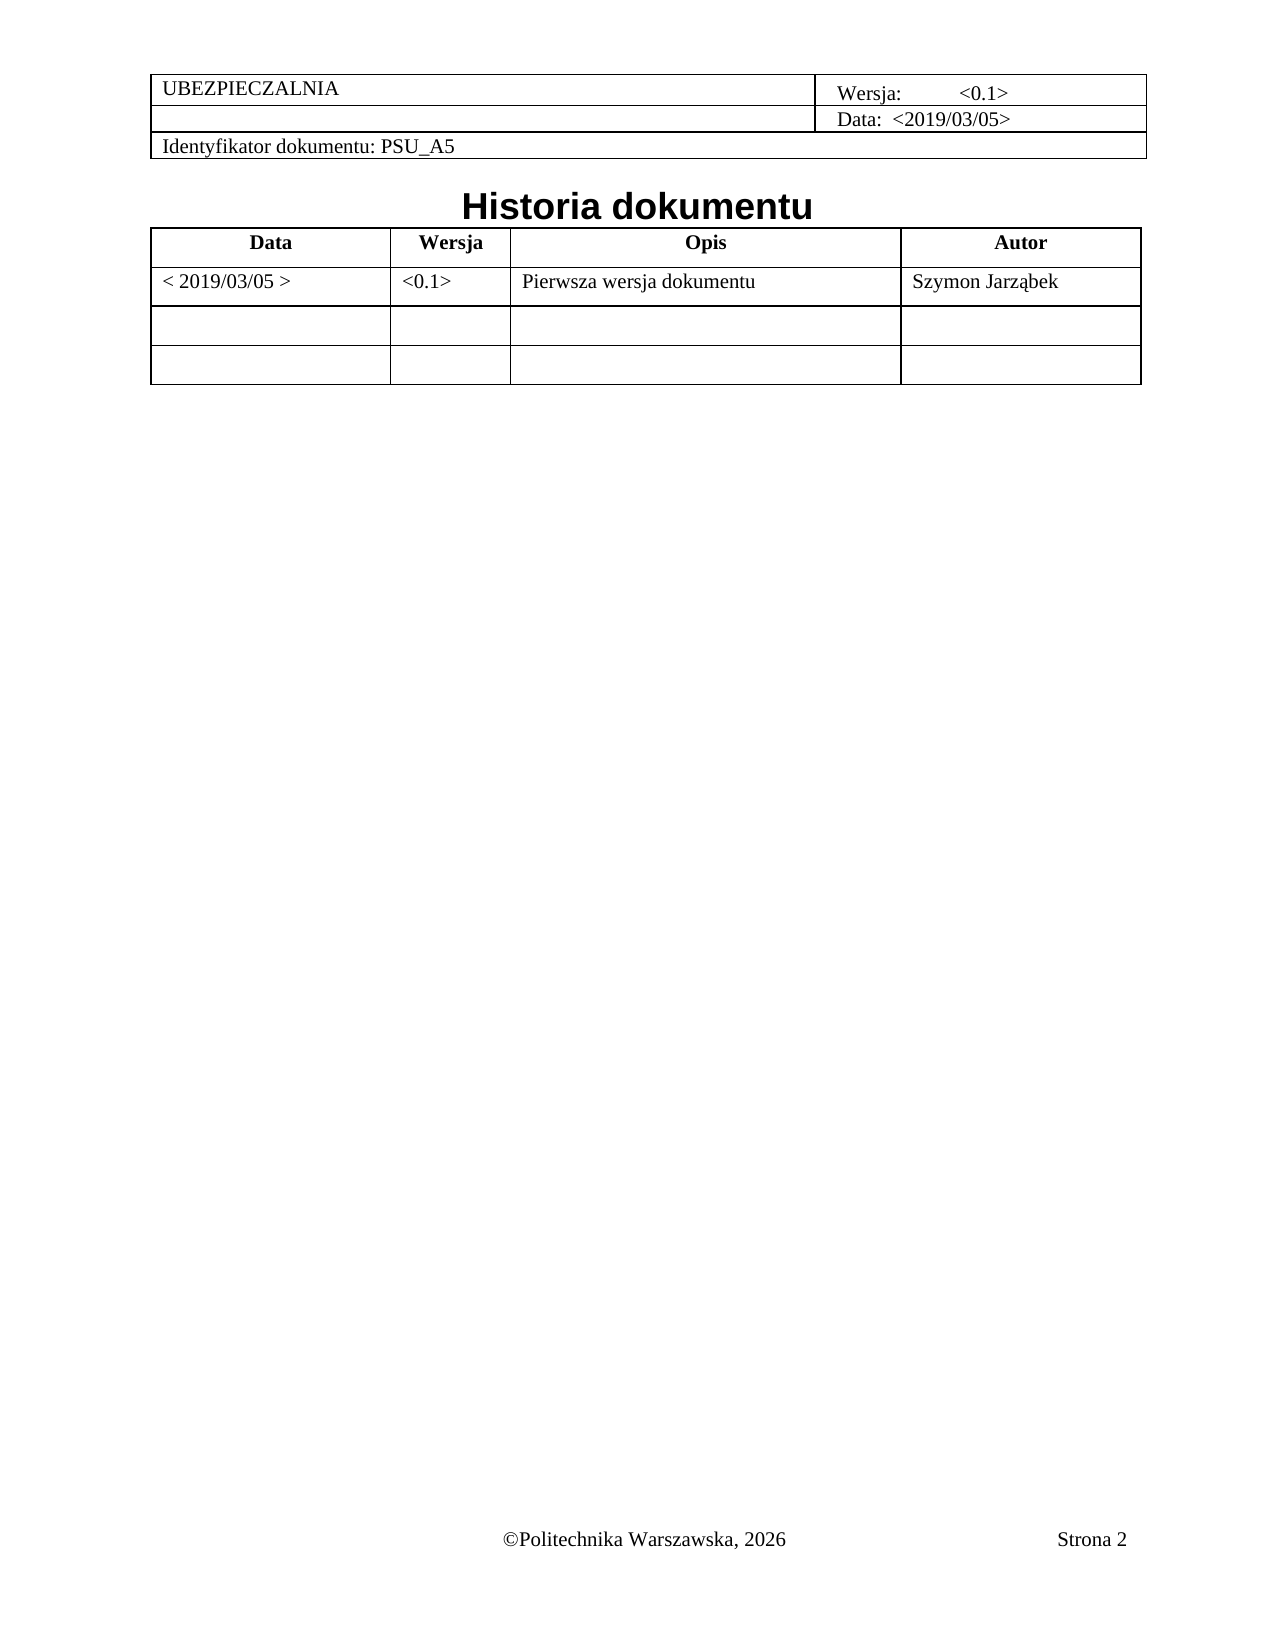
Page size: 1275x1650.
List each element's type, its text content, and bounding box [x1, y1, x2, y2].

table_cell [391, 307, 510, 344]
table_cell [902, 346, 1140, 383]
table_header Autor [902, 229, 1140, 266]
table_cell < 2019/03/05 > [152, 268, 390, 305]
table_cell Szymon Jarząbek [902, 268, 1140, 305]
table_header Opis [511, 229, 900, 266]
table_header Wersja [391, 229, 510, 266]
table_cell [152, 307, 390, 344]
table_cell [902, 307, 1140, 344]
table_cell [152, 346, 390, 383]
table_header Data [152, 229, 390, 266]
table_cell Pierwsza wersja dokumentu [511, 268, 900, 305]
table_cell [511, 307, 900, 344]
table_cell <0.1> [391, 268, 510, 305]
table_cell [511, 346, 900, 383]
table_cell [391, 346, 510, 383]
title Historia dokumentu [150, 184, 1125, 227]
